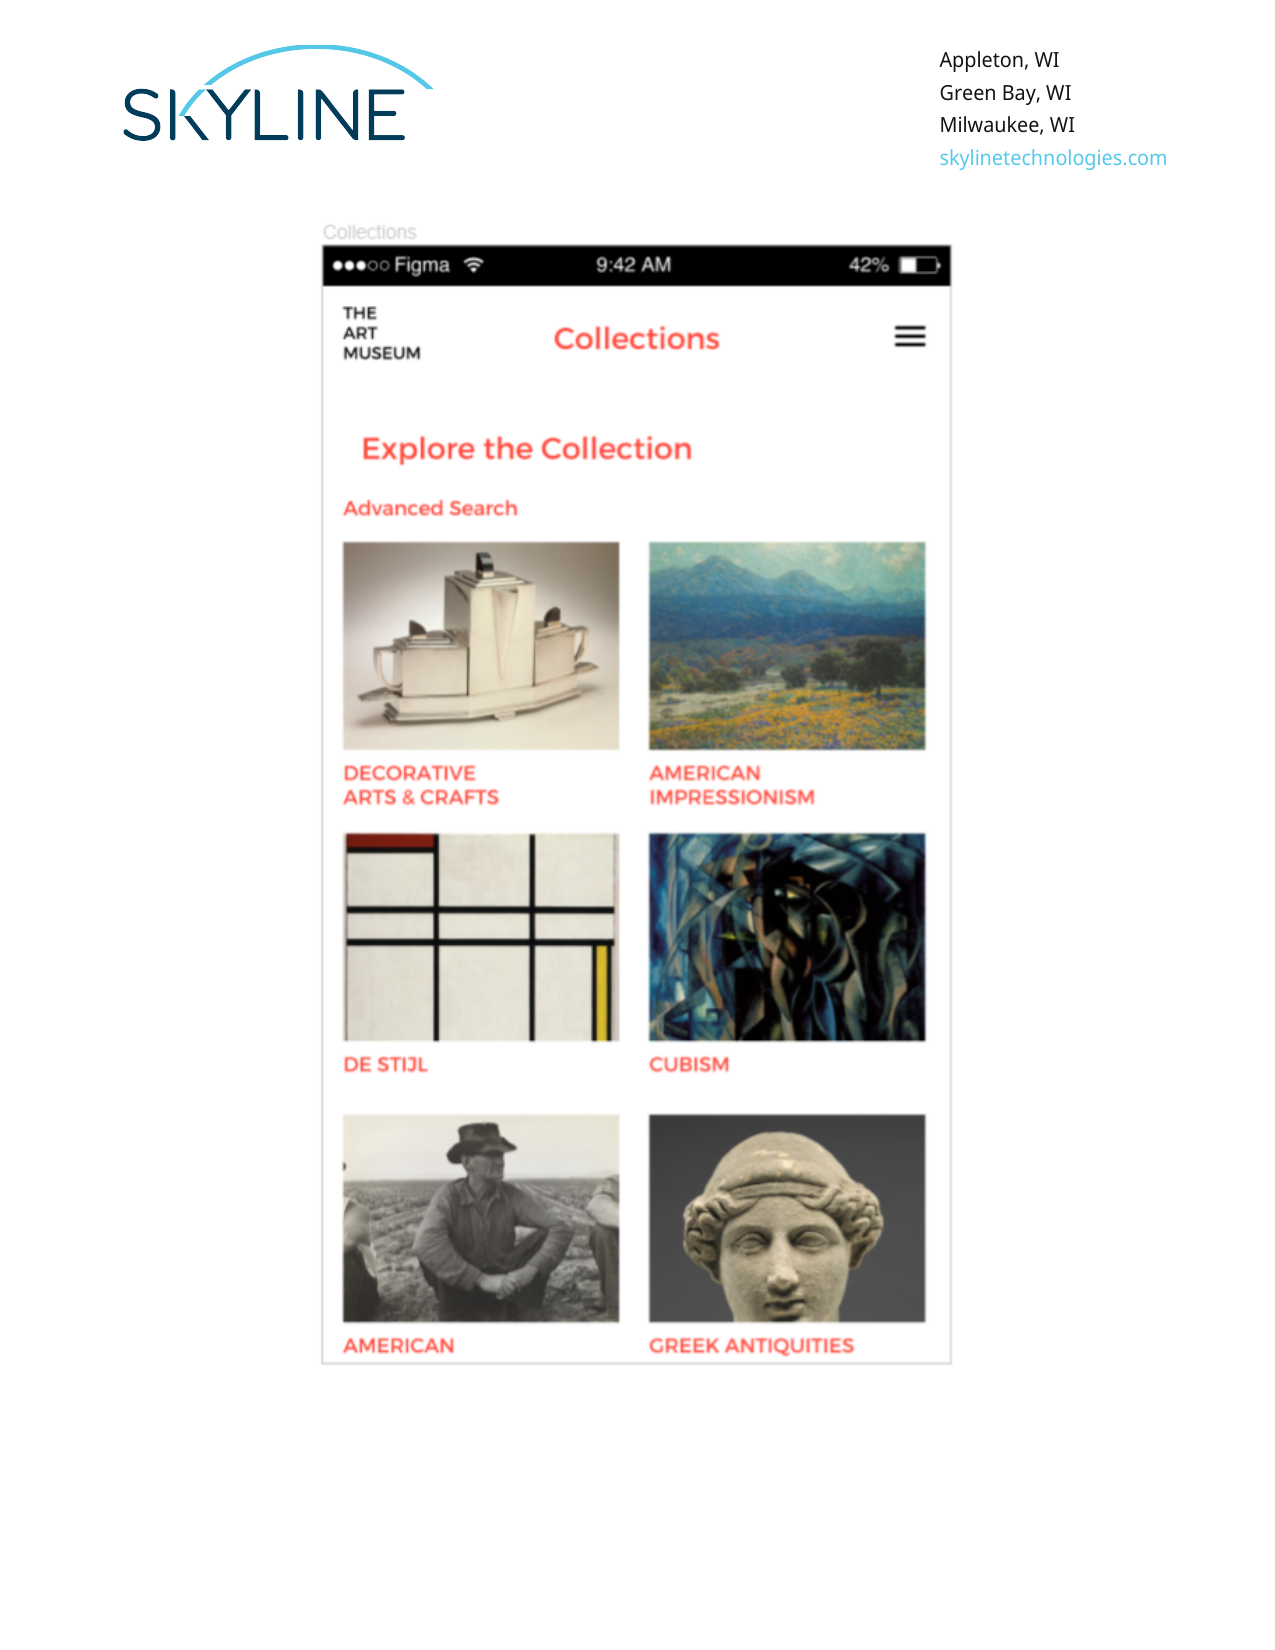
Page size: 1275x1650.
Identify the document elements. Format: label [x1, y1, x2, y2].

picture [312, 217, 963, 1376]
picture [123, 135, 134, 141]
picture [320, 101, 354, 141]
picture [123, 45, 434, 141]
